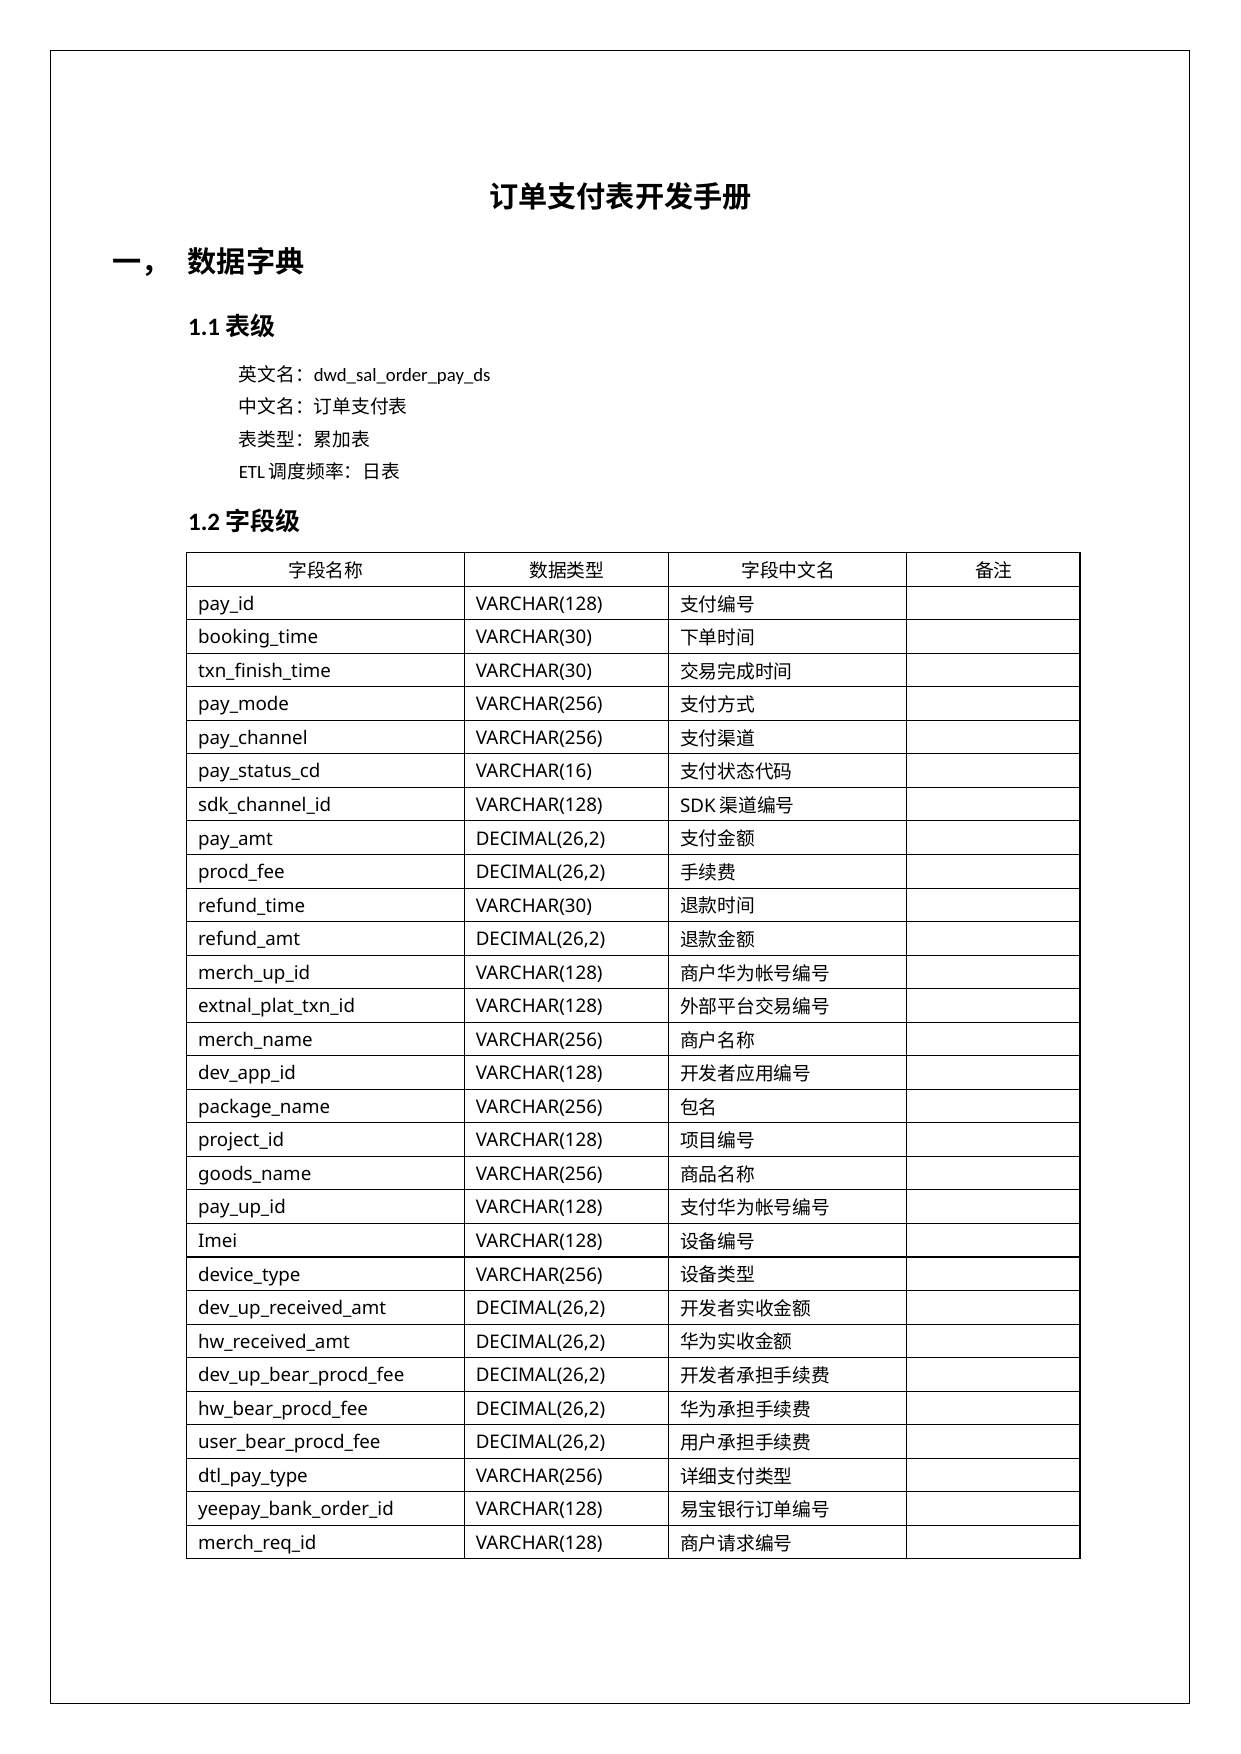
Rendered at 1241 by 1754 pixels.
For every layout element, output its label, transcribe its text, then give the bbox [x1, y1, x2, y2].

table_cell 商品名称 [669, 1157, 906, 1189]
table_cell 支付金额 [669, 821, 906, 854]
table_cell [907, 1190, 1079, 1223]
table_cell VARCHAR(256) [465, 1258, 668, 1290]
table_cell 开发者承担手续费 [669, 1358, 906, 1391]
table_cell [907, 1392, 1079, 1424]
table_cell [907, 754, 1079, 787]
table_cell pay_channel [187, 721, 464, 753]
table_cell 商户请求编号 [669, 1526, 906, 1558]
table_cell VARCHAR(128) [465, 989, 668, 1022]
table_cell 支付状态代码 [669, 754, 906, 787]
table_cell [907, 956, 1079, 988]
table_cell [907, 788, 1079, 820]
table_cell dev_app_id [187, 1056, 464, 1089]
table_cell booking_time [187, 620, 464, 653]
table_cell procd_fee [187, 855, 464, 887]
table_cell 下单时间 [669, 620, 906, 653]
table_cell [907, 1023, 1079, 1055]
table_cell VARCHAR(128) [465, 587, 668, 619]
table_cell 设备编号 [669, 1224, 906, 1256]
table_cell VARCHAR(128) [465, 1190, 668, 1223]
table_cell VARCHAR(256) [465, 721, 668, 753]
table_cell [907, 1090, 1079, 1122]
table_header 字段中文名 [669, 553, 906, 586]
table_cell hw_bear_procd_fee [187, 1392, 464, 1424]
table_cell [907, 855, 1079, 887]
table_cell [907, 687, 1079, 720]
table_cell sdk_channel_id [187, 788, 464, 820]
table_cell 支付渠道 [669, 721, 906, 753]
table_cell [907, 1325, 1079, 1357]
table_cell VARCHAR(256) [465, 1459, 668, 1491]
table_cell DECIMAL(26,2) [465, 855, 668, 887]
table_cell refund_time [187, 889, 464, 921]
table_cell goods_name [187, 1157, 464, 1189]
table_cell 交易完成时间 [669, 654, 906, 686]
table_cell dev_up_received_amt [187, 1291, 464, 1323]
table_cell [907, 721, 1079, 753]
table_cell 详细支付类型 [669, 1459, 906, 1491]
table_cell DECIMAL(26,2) [465, 1325, 668, 1357]
table_header 备注 [907, 553, 1079, 586]
table_cell 退款金额 [669, 922, 906, 954]
table_cell 退款时间 [669, 889, 906, 921]
table_cell project_id [187, 1123, 464, 1156]
table_cell 华为承担手续费 [669, 1392, 906, 1424]
text ETL调度频率：日表 [112, 454, 1128, 487]
table_cell VARCHAR(30) [465, 620, 668, 653]
table_cell 用户承担手续费 [669, 1425, 906, 1458]
table_cell 开发者应用编号 [669, 1056, 906, 1089]
text 英文名：dwd_sal_order_pay_ds [112, 357, 1128, 389]
table_cell device_type [187, 1258, 464, 1290]
table_cell pay_mode [187, 687, 464, 720]
table_cell [907, 1258, 1079, 1290]
text 表类型：累加表 [112, 422, 1128, 454]
table_cell txn_finish_time [187, 654, 464, 686]
table_cell VARCHAR(16) [465, 754, 668, 787]
table_cell VARCHAR(128) [465, 1123, 668, 1156]
table_cell DECIMAL(26,2) [465, 821, 668, 854]
table_cell [907, 1459, 1079, 1491]
table_cell VARCHAR(128) [465, 788, 668, 820]
table_cell 支付方式 [669, 687, 906, 720]
table_cell 商户名称 [669, 1023, 906, 1055]
table_cell VARCHAR(128) [465, 1224, 668, 1256]
table_cell [907, 1526, 1079, 1558]
table_cell VARCHAR(128) [465, 1492, 668, 1525]
table_cell merch_req_id [187, 1526, 464, 1558]
table_cell Imei [187, 1224, 464, 1256]
table_cell user_bear_procd_fee [187, 1425, 464, 1458]
table_cell pay_status_cd [187, 754, 464, 787]
table_cell dev_up_bear_procd_fee [187, 1358, 464, 1391]
table_cell VARCHAR(128) [465, 1526, 668, 1558]
table_cell 商户华为帐号编号 [669, 956, 906, 988]
table_cell package_name [187, 1090, 464, 1122]
table_cell [907, 1123, 1079, 1156]
table_cell 包名 [669, 1090, 906, 1122]
table_cell [907, 922, 1079, 954]
table_cell VARCHAR(256) [465, 1157, 668, 1189]
table_cell [907, 1224, 1079, 1256]
table_cell 项目编号 [669, 1123, 906, 1156]
table_cell 支付编号 [669, 587, 906, 619]
table_cell [907, 821, 1079, 854]
table_cell [907, 1291, 1079, 1323]
table_cell VARCHAR(128) [465, 956, 668, 988]
table_cell yeepay_bank_order_id [187, 1492, 464, 1525]
table_cell [907, 654, 1079, 686]
table_cell merch_name [187, 1023, 464, 1055]
table_cell 外部平台交易编号 [669, 989, 906, 1022]
table_cell DECIMAL(26,2) [465, 1291, 668, 1323]
table_cell pay_up_id [187, 1190, 464, 1223]
table_cell extnal_plat_txn_id [187, 989, 464, 1022]
list 数据字典 [112, 227, 1128, 292]
table_cell DECIMAL(26,2) [465, 1358, 668, 1391]
table_cell dtl_pay_type [187, 1459, 464, 1491]
table_cell [907, 1492, 1079, 1525]
table_cell 手续费 [669, 855, 906, 887]
table_header 数据类型 [465, 553, 668, 586]
table_cell 支付华为帐号编号 [669, 1190, 906, 1223]
table_header 字段名称 [187, 553, 464, 586]
table_cell [907, 889, 1079, 921]
table_cell [907, 1056, 1079, 1089]
table_cell [907, 587, 1079, 619]
table_cell refund_amt [187, 922, 464, 954]
table_cell [907, 1358, 1079, 1391]
table_cell DECIMAL(26,2) [465, 1425, 668, 1458]
table_cell VARCHAR(256) [465, 1023, 668, 1055]
table_cell VARCHAR(256) [465, 1090, 668, 1122]
table_cell VARCHAR(128) [465, 1056, 668, 1089]
text 订单支付表开发手册 [112, 162, 1128, 227]
table_cell pay_id [187, 587, 464, 619]
table_cell [907, 989, 1079, 1022]
table_cell VARCHAR(30) [465, 654, 668, 686]
table_cell VARCHAR(30) [465, 889, 668, 921]
table_cell hw_received_amt [187, 1325, 464, 1357]
table_cell [907, 1157, 1079, 1189]
table_cell merch_up_id [187, 956, 464, 988]
table_cell 华为实收金额 [669, 1325, 906, 1357]
table_cell DECIMAL(26,2) [465, 922, 668, 954]
table_cell [907, 1425, 1079, 1458]
table_cell 易宝银行订单编号 [669, 1492, 906, 1525]
text 中文名：订单支付表 [112, 389, 1128, 422]
text 1.2字段级 [112, 487, 1128, 552]
table_cell pay_amt [187, 821, 464, 854]
table_cell 开发者实收金额 [669, 1291, 906, 1323]
table_cell 设备类型 [669, 1258, 906, 1290]
table_cell SDK渠道编号 [669, 788, 906, 820]
table_cell VARCHAR(256) [465, 687, 668, 720]
text 1.1表级 [112, 292, 1128, 357]
table_cell [907, 620, 1079, 653]
table_cell DECIMAL(26,2) [465, 1392, 668, 1424]
